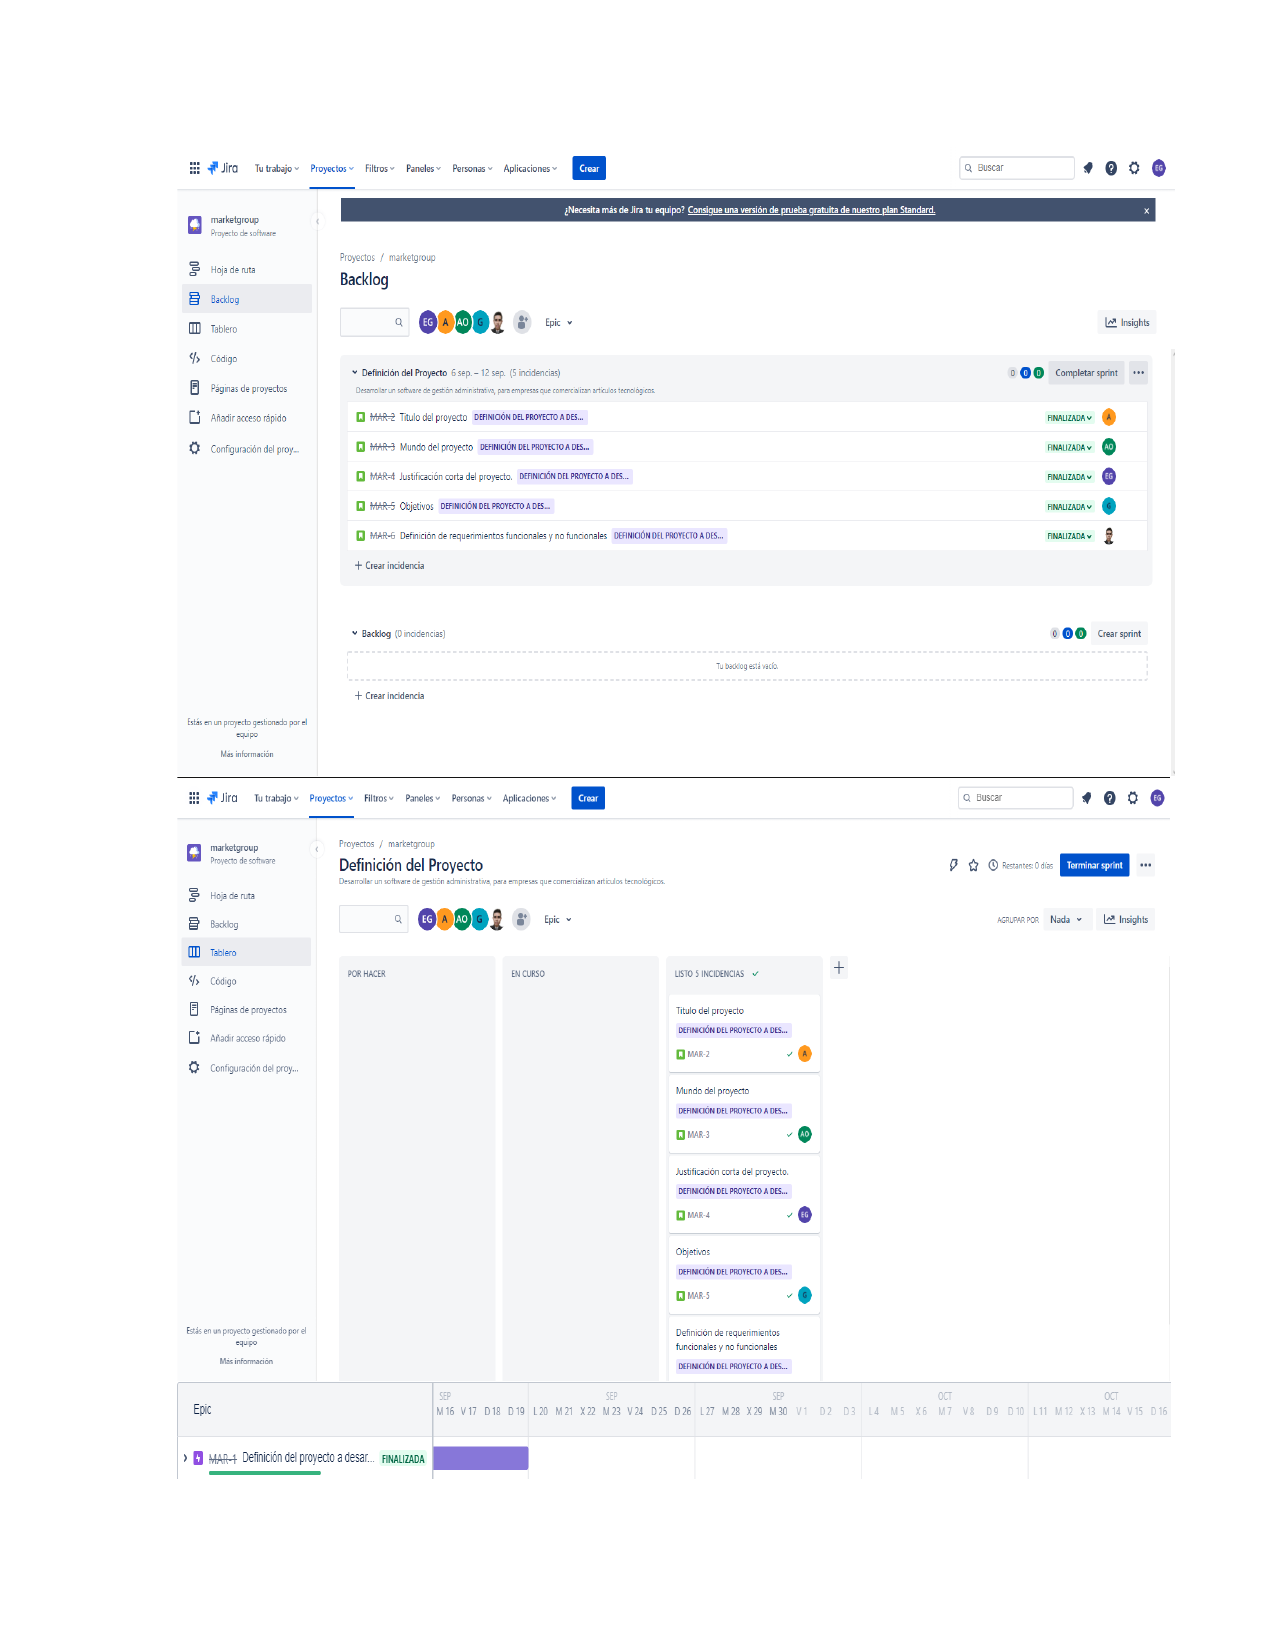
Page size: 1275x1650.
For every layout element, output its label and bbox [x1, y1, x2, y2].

picture [177, 1382, 1171, 1479]
picture [177, 147, 1175, 776]
picture [177, 777, 1170, 1381]
